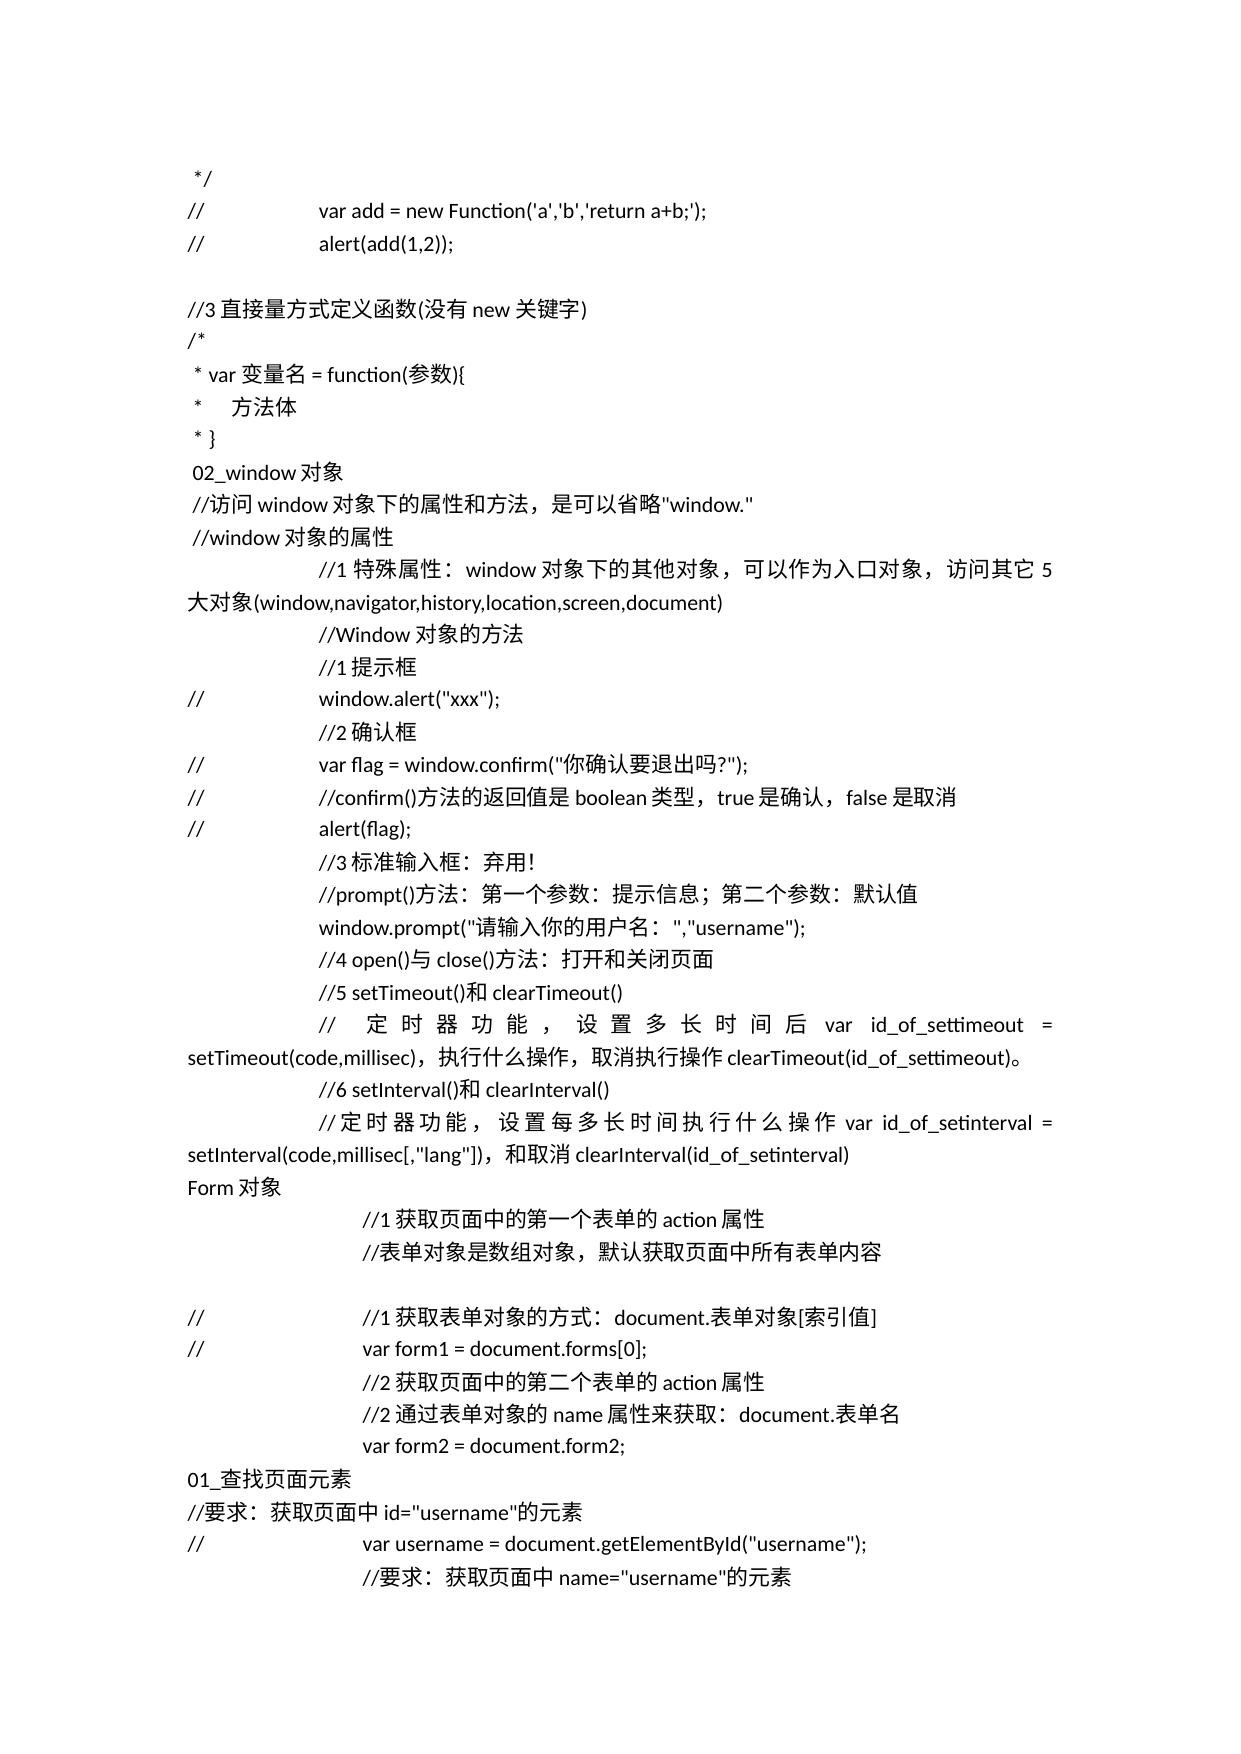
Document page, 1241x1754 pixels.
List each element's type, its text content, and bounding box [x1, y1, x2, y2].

text //4 open()与close()方法：打开和关闭页面 [187, 942, 1053, 974]
text // var add = new Function('a','b','return a+b;'); [187, 194, 1053, 227]
text //Window 对象的方法 [187, 617, 1053, 649]
text Form对象 [187, 1169, 1053, 1202]
text // alert(add(1,2)); [187, 227, 1053, 259]
text //定时器功能，设置每多长时间执行什么操作var id_of_setinterval = setInterval(code,millisec[,"lang"])，和取消clearInterval(id_of_setinterval) [187, 1104, 1053, 1169]
text //1 获取页面中的第一个表单的action属性 [187, 1202, 1053, 1234]
text window.prompt("请输入你的用户名：","username"); [187, 909, 1053, 942]
text var form2 = document.form2; [187, 1429, 1053, 1462]
text // alert(flag); [187, 812, 1053, 844]
text //要求：获取页面中id="username"的元素 [187, 1494, 1053, 1527]
text //1 提示框 [187, 649, 1053, 682]
text //表单对象是数组对象，默认获取页面中所有表单内容 [187, 1234, 1053, 1267]
text // //1 获取表单对象的方式：document.表单对象[索引值] [187, 1299, 1053, 1332]
text //访问window对象下的属性和方法，是可以省略"window." [187, 487, 1053, 519]
text // var form1 = document.forms[0]; [187, 1332, 1053, 1364]
text /* [187, 324, 1053, 357]
text //3 标准输入框：弃用！ [187, 844, 1053, 877]
text //window对象的属性 [187, 519, 1053, 552]
text //2 确认框 [187, 714, 1053, 747]
text // window.alert("xxx"); [187, 682, 1053, 714]
text * var 变量名 = function(参数){ [187, 357, 1053, 389]
text * 方法体 [187, 389, 1053, 422]
text //5 setTimeout()和clearTimeout() [187, 974, 1053, 1007]
text //prompt()方法：第一个参数：提示信息；第二个参数：默认值 [187, 877, 1053, 909]
text */ [187, 162, 1053, 194]
text 02_window对象 [187, 454, 1053, 487]
text // var username = document.getElementById("username"); [187, 1527, 1053, 1559]
text //要求：获取页面中name="username"的元素 [187, 1559, 1053, 1592]
text //6 setInterval()和clearInterval() [187, 1072, 1053, 1104]
text //2 通过表单对象的name属性来获取：document.表单名 [187, 1397, 1053, 1429]
text // //confirm()方法的返回值是boolean类型，true是确认，false是取消 [187, 779, 1053, 812]
text //3 直接量方式定义函数(没有new 关键字) [187, 292, 1053, 324]
text //2 获取页面中的第二个表单的action属性 [187, 1364, 1053, 1397]
text // var flag = window.confirm("你确认要退出吗?"); [187, 747, 1053, 779]
text // 定时器功能，设置多长时间后var id_of_settimeout = setTimeout(code,millisec)，执行什么操作，取消执行操作clearTimeout(id_of_settimeout)。 [187, 1007, 1053, 1072]
text 01_查找页面元素 [187, 1462, 1053, 1494]
text * } [187, 422, 1053, 454]
text //1 特殊属性：window对象下的其他对象，可以作为入口对象，访问其它5大对象(window,navigator,history,location,screen,document) [187, 552, 1053, 617]
